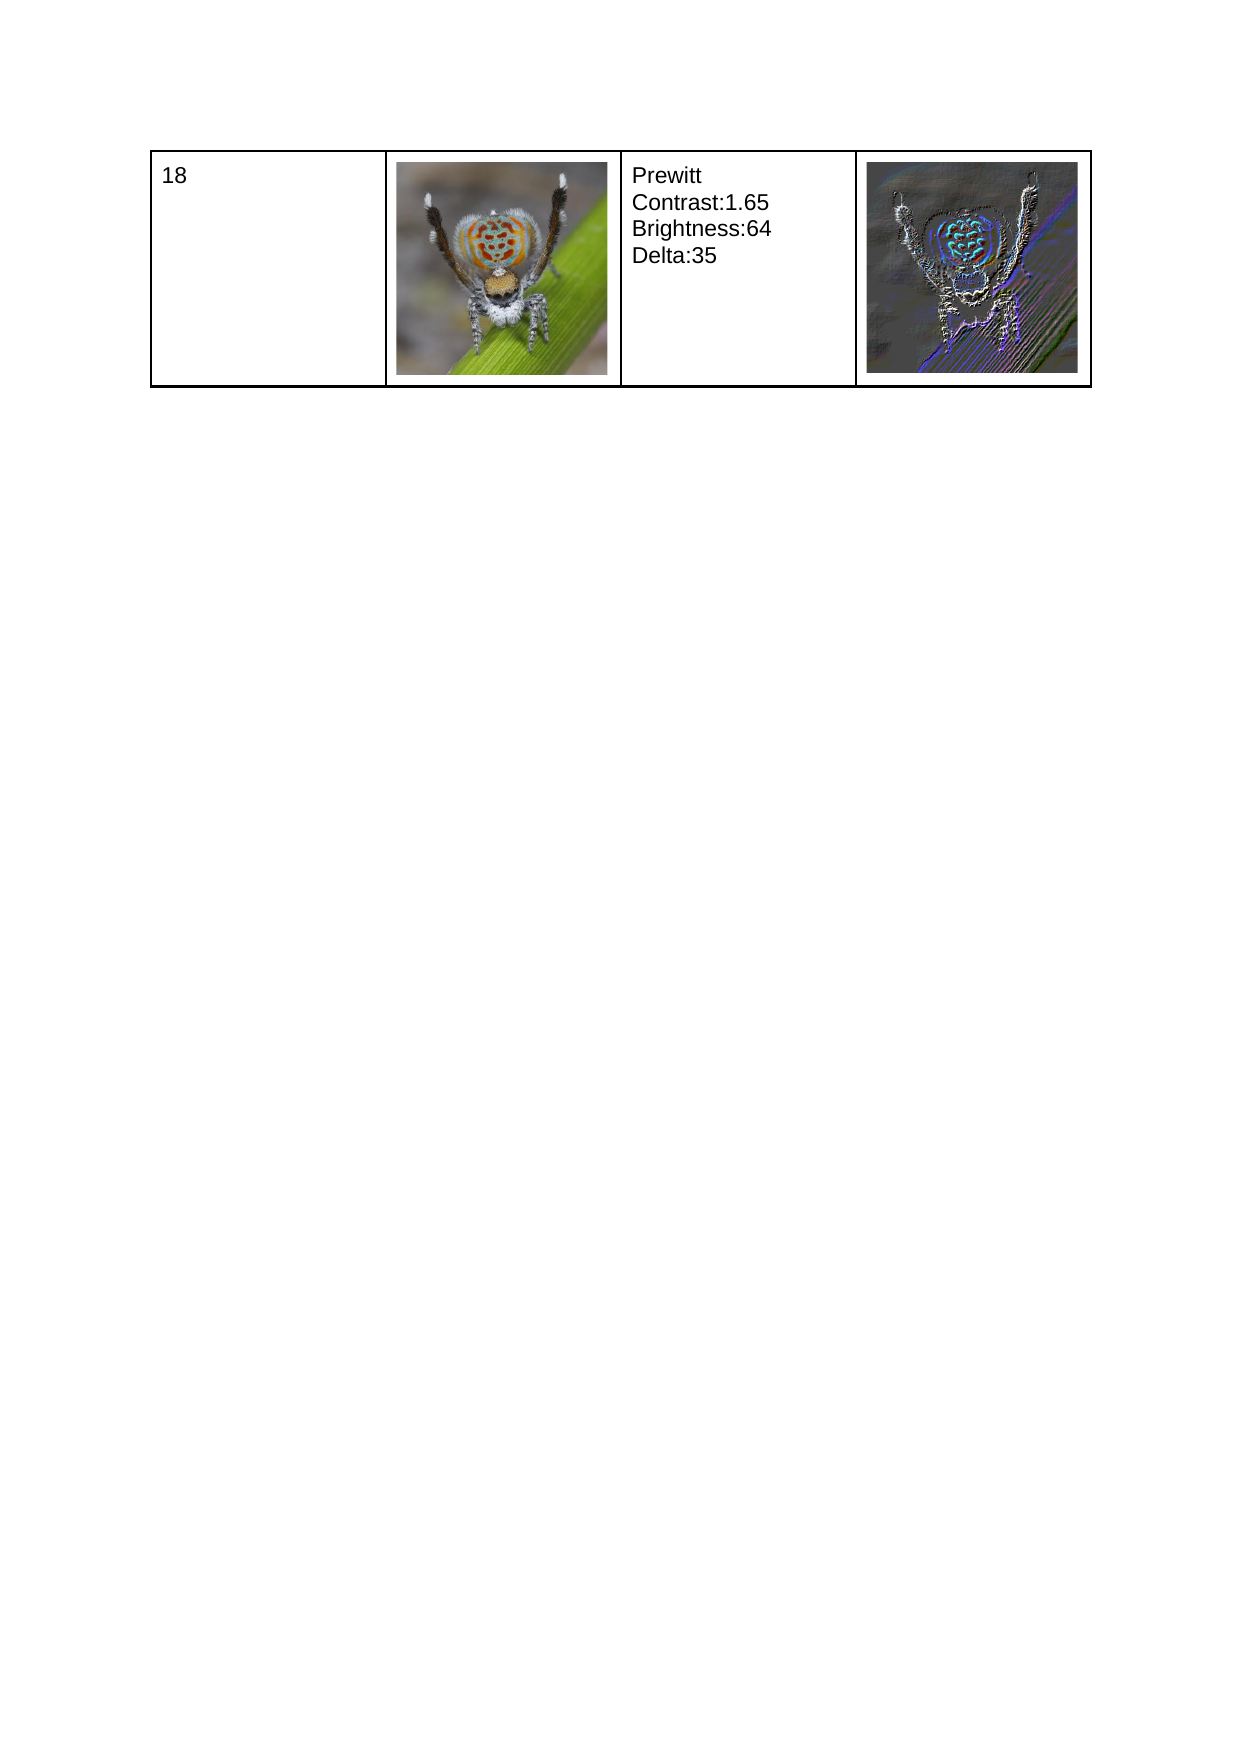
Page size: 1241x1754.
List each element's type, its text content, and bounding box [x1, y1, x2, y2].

table_cell [857, 152, 1090, 385]
table_cell Prewitt Contrast:1.65 Brightness:64 Delta:35 [622, 152, 855, 385]
picture [396, 162, 608, 375]
table_cell 18 [152, 152, 385, 385]
table_cell [387, 152, 620, 385]
picture [866, 162, 1078, 373]
